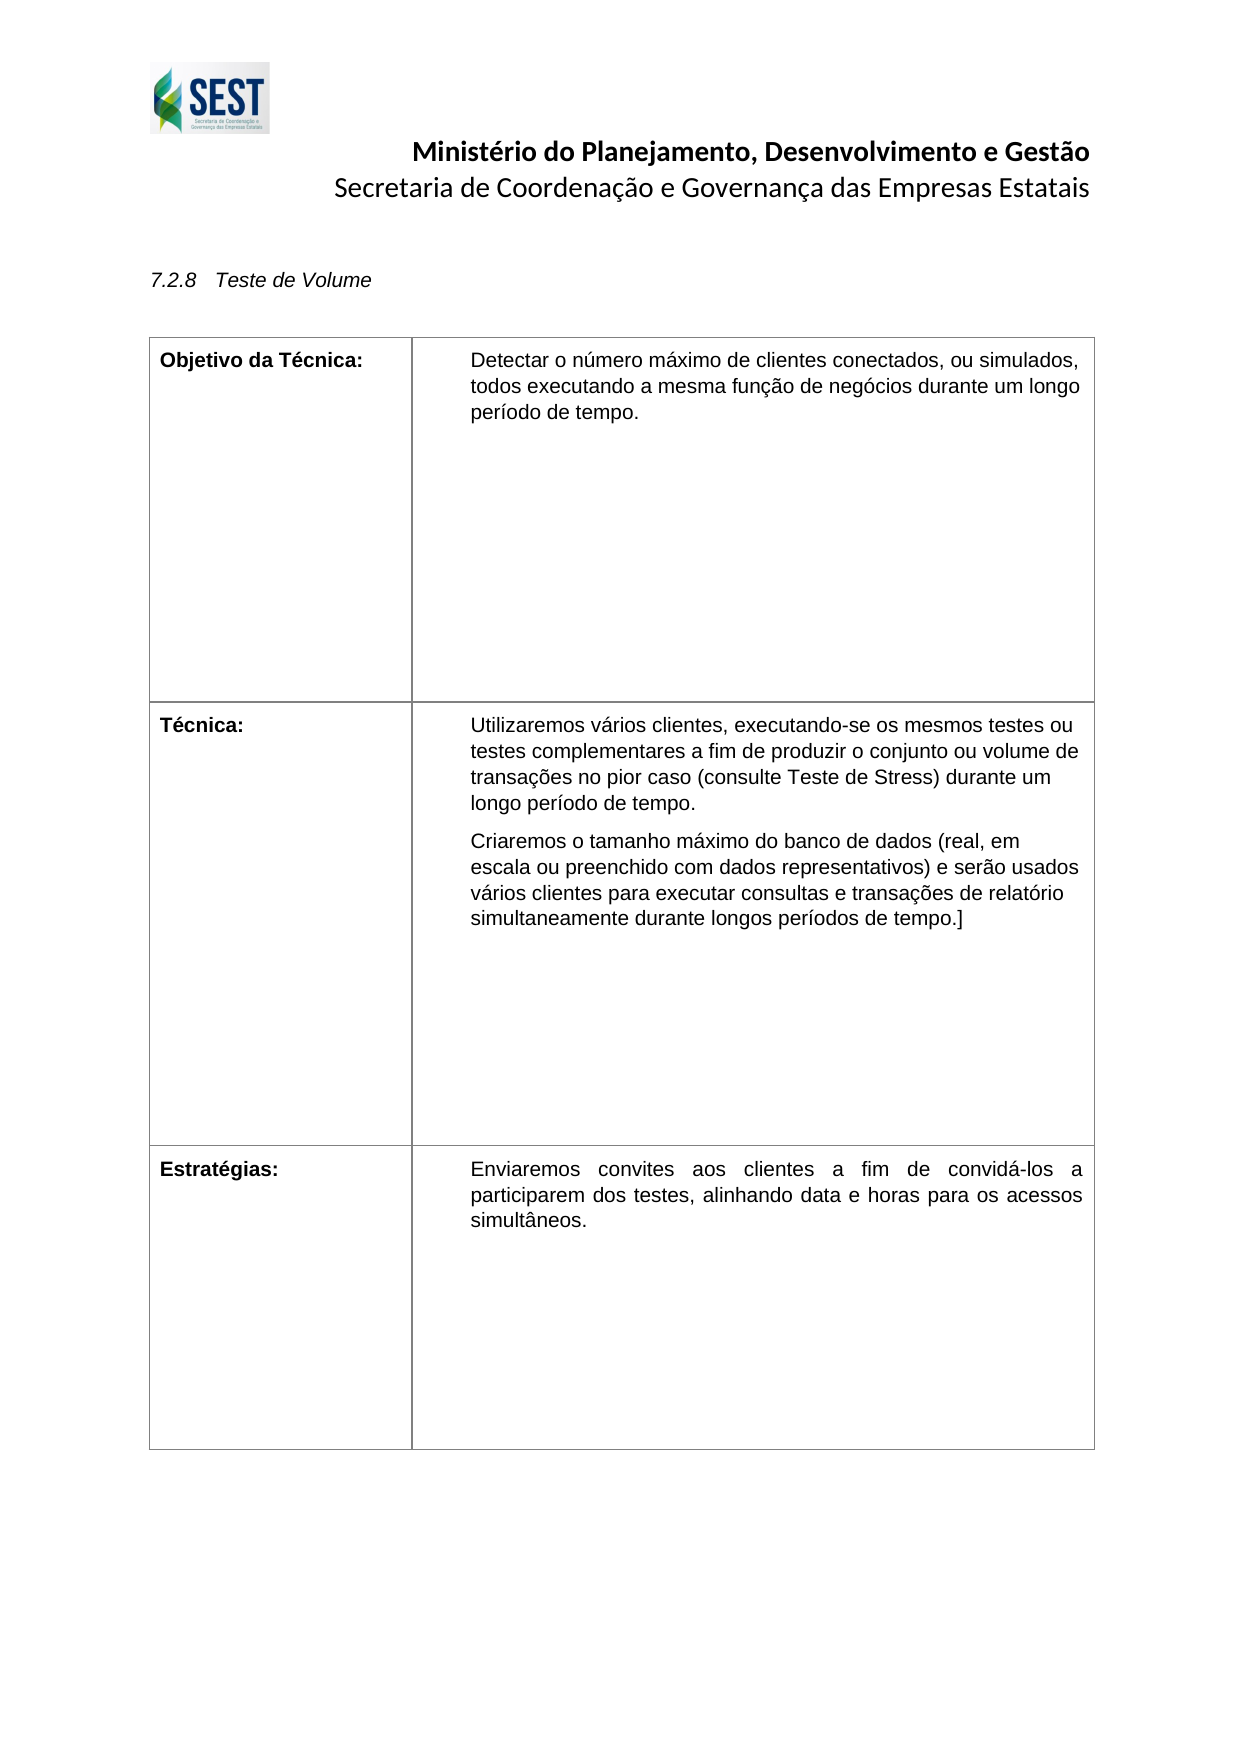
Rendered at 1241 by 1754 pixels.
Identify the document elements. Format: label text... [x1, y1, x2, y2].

table_header Detectar o número máximo de clientes conectados, ou simulados, todos executando a mesma função de negócios durante um longo período de tempo. [413, 338, 1094, 701]
table_header Objetivo da Técnica: [150, 338, 411, 701]
table_cell Enviaremos convites aos clientes a fim de convidá-los a participarem dos testes, alinhando data e horas para os acessos simultâneos. [413, 1146, 1094, 1449]
table_cell Técnica: [150, 703, 411, 1145]
table_cell Utilizaremos vários clientes, executando-se os mesmos testes ou testes complementares a fim de produzir o conjunto ou volume de transações no pior caso (consulte Teste de Stress) durante um longo período de tempo. Criaremos o tamanho máximo do banco de dados (real, em escala ou preenchido com dados representativos) e serão usados vários clientes para executar consultas e transações de relatório simultaneamente durante longos períodos de tempo.] [413, 703, 1094, 1145]
picture [150, 62, 270, 134]
table_cell Estratégias: [150, 1146, 411, 1449]
subtitle 7.2.8 Teste de Volume [150, 270, 1090, 292]
